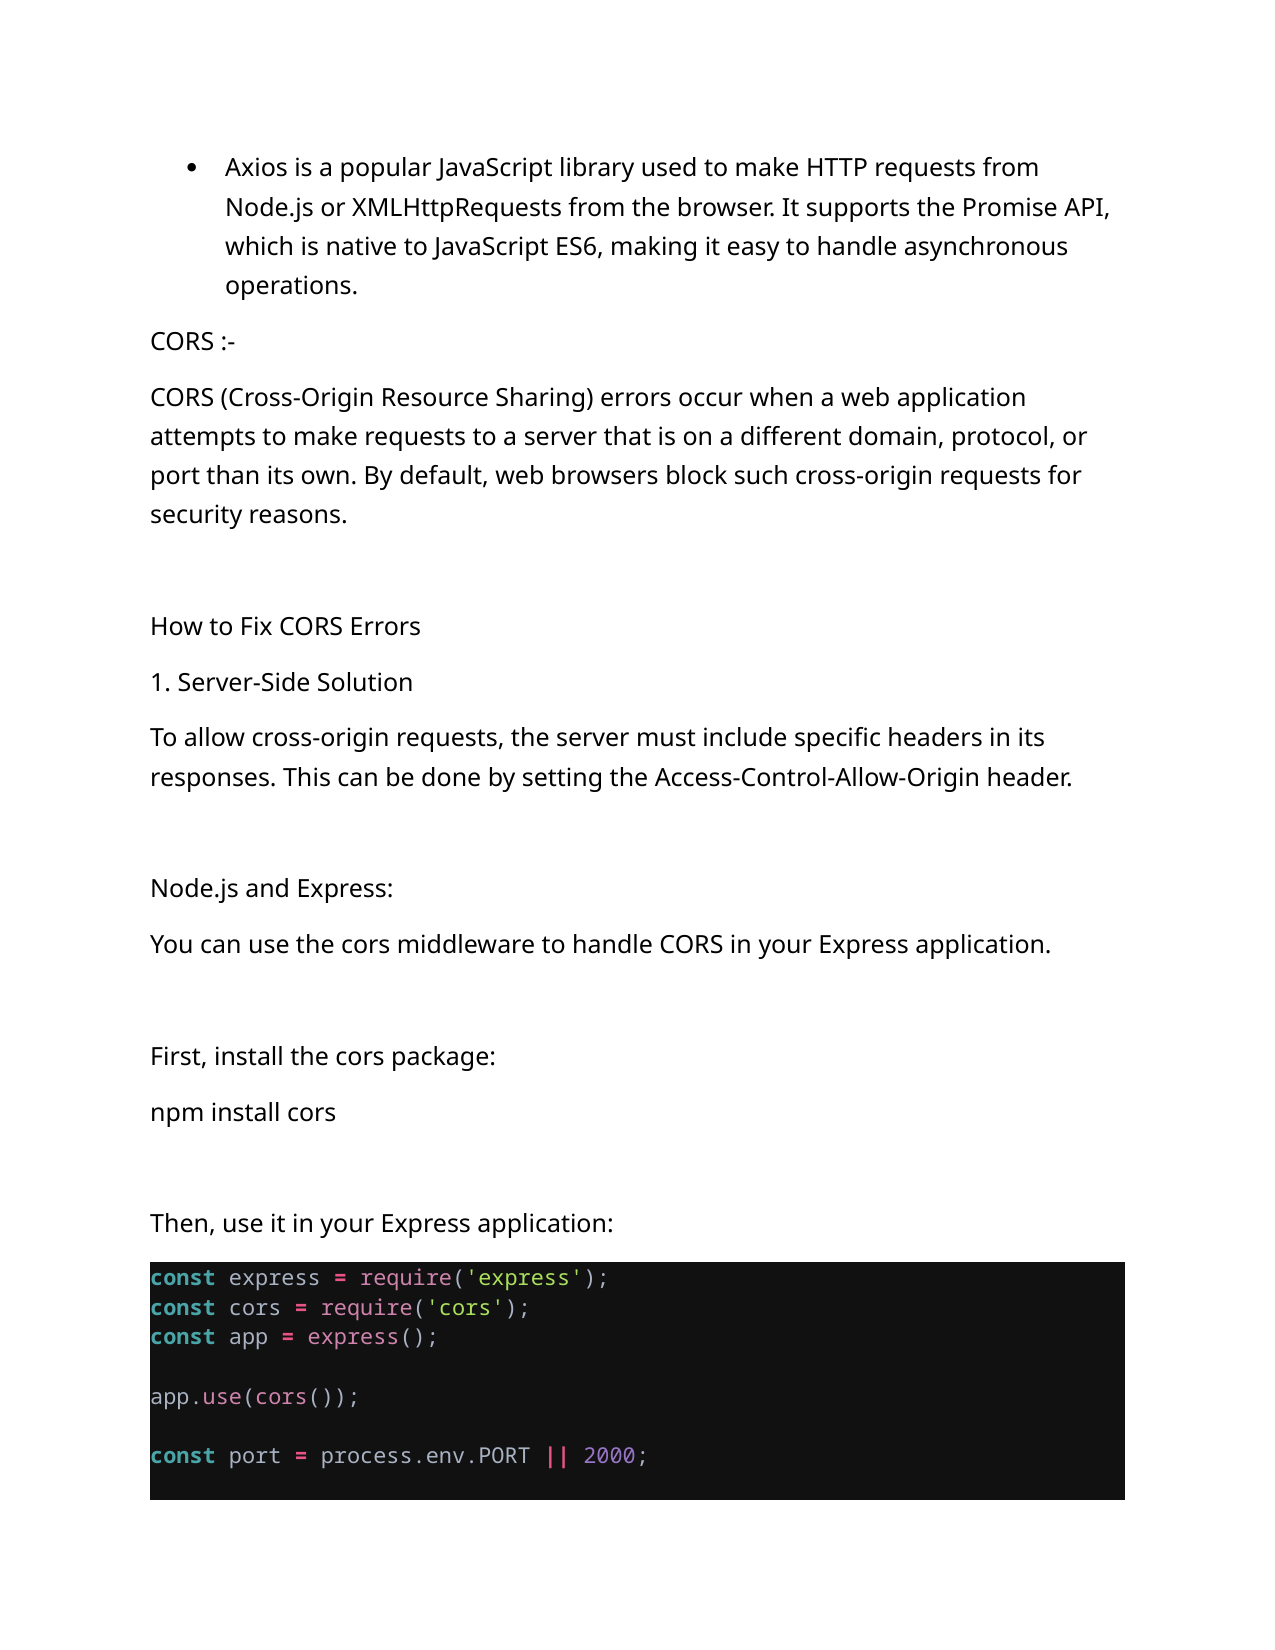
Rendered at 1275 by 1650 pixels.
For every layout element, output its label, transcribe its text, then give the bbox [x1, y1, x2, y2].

text Node.js and Express: [150, 871, 1125, 905]
text You can use the cors middleware to handle CORS in your Express application. [150, 927, 1125, 961]
text npm install cors [150, 1094, 1125, 1128]
text const port = process.env.PORT || 2000; [150, 1440, 1125, 1470]
text Then, use it in your Express application: [150, 1206, 1125, 1240]
text CORS :- [150, 323, 1125, 357]
text const express = require('express'); [150, 1262, 1125, 1291]
text How to Fix CORS Errors [150, 608, 1125, 642]
text const app = express(); [150, 1321, 1125, 1351]
text To allow cross-origin requests, the server must include specific headers in its responses. This can be done by setting the Access-Control-Allow-Origin header. [150, 720, 1125, 793]
text CORS (Cross-Origin Resource Sharing) errors occur when a web application attempts to make requests to a server that is on a different domain, protocol, or port than its own. By default, web browsers block such cross-origin requests for security reasons. [150, 379, 1125, 531]
text app.use(cors()); [150, 1381, 1125, 1411]
text 1. Server-Side Solution [150, 664, 1125, 698]
list Axios is a popular JavaScript library used to make HTTP requests from Node.js or XMLHttpRequests from the browser. It supports the Promise API, which is native to JavaScript ES6, making it easy to handle asynchronous operations. [187, 150, 1125, 302]
text First, install the cors package: [150, 1038, 1125, 1072]
text const cors = require('cors'); [150, 1291, 1125, 1321]
